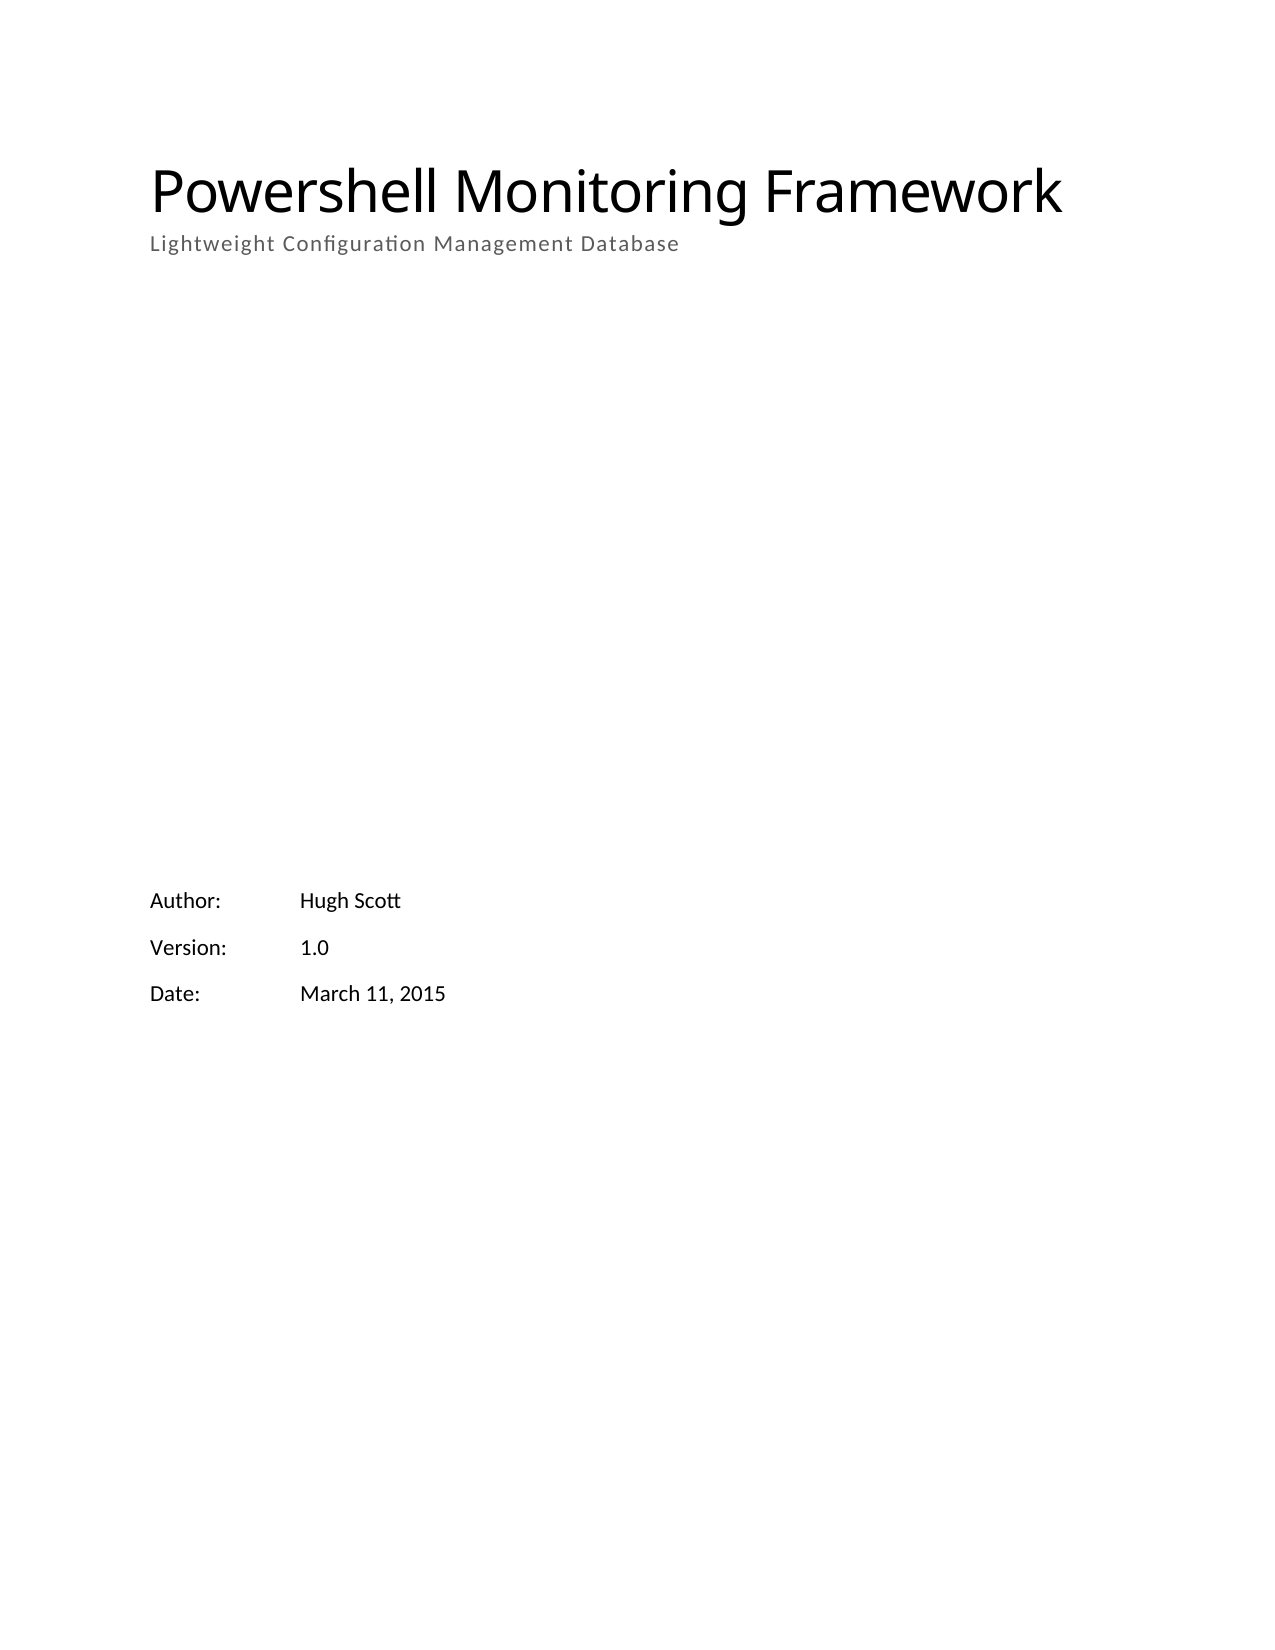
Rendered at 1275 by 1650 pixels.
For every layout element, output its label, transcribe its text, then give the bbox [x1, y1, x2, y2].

text Author: Hugh Scott [150, 886, 1125, 914]
title Powershell Monitoring Framework [150, 150, 1125, 229]
text Date: March 11, 2015 [150, 979, 1125, 1007]
subtitle Lightweight Configuration Management Database [150, 229, 1125, 257]
text Version: 1.0 [150, 933, 1125, 961]
